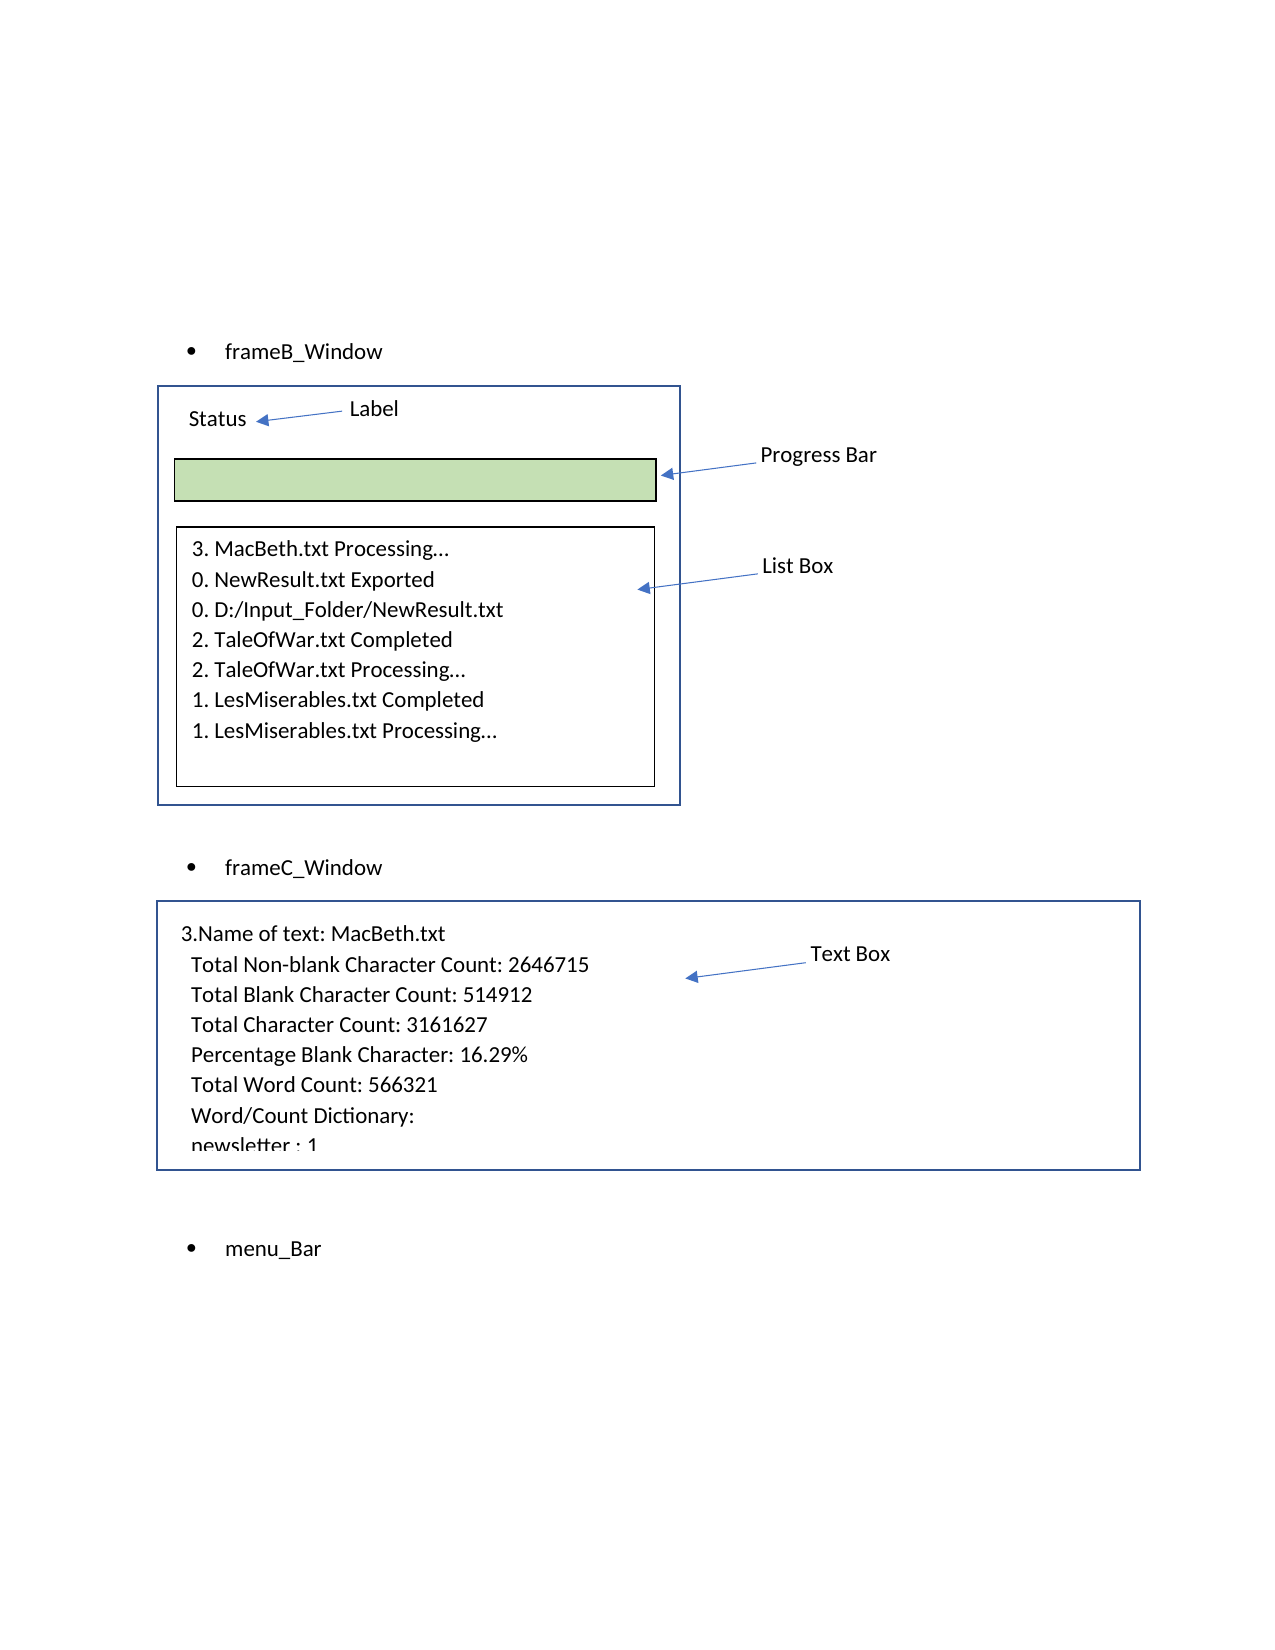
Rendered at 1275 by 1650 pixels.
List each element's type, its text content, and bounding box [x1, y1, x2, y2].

list frameB_Window [187, 337, 1125, 366]
list frameC_Window [187, 853, 1125, 881]
list menu_Bar [187, 1234, 1125, 1262]
